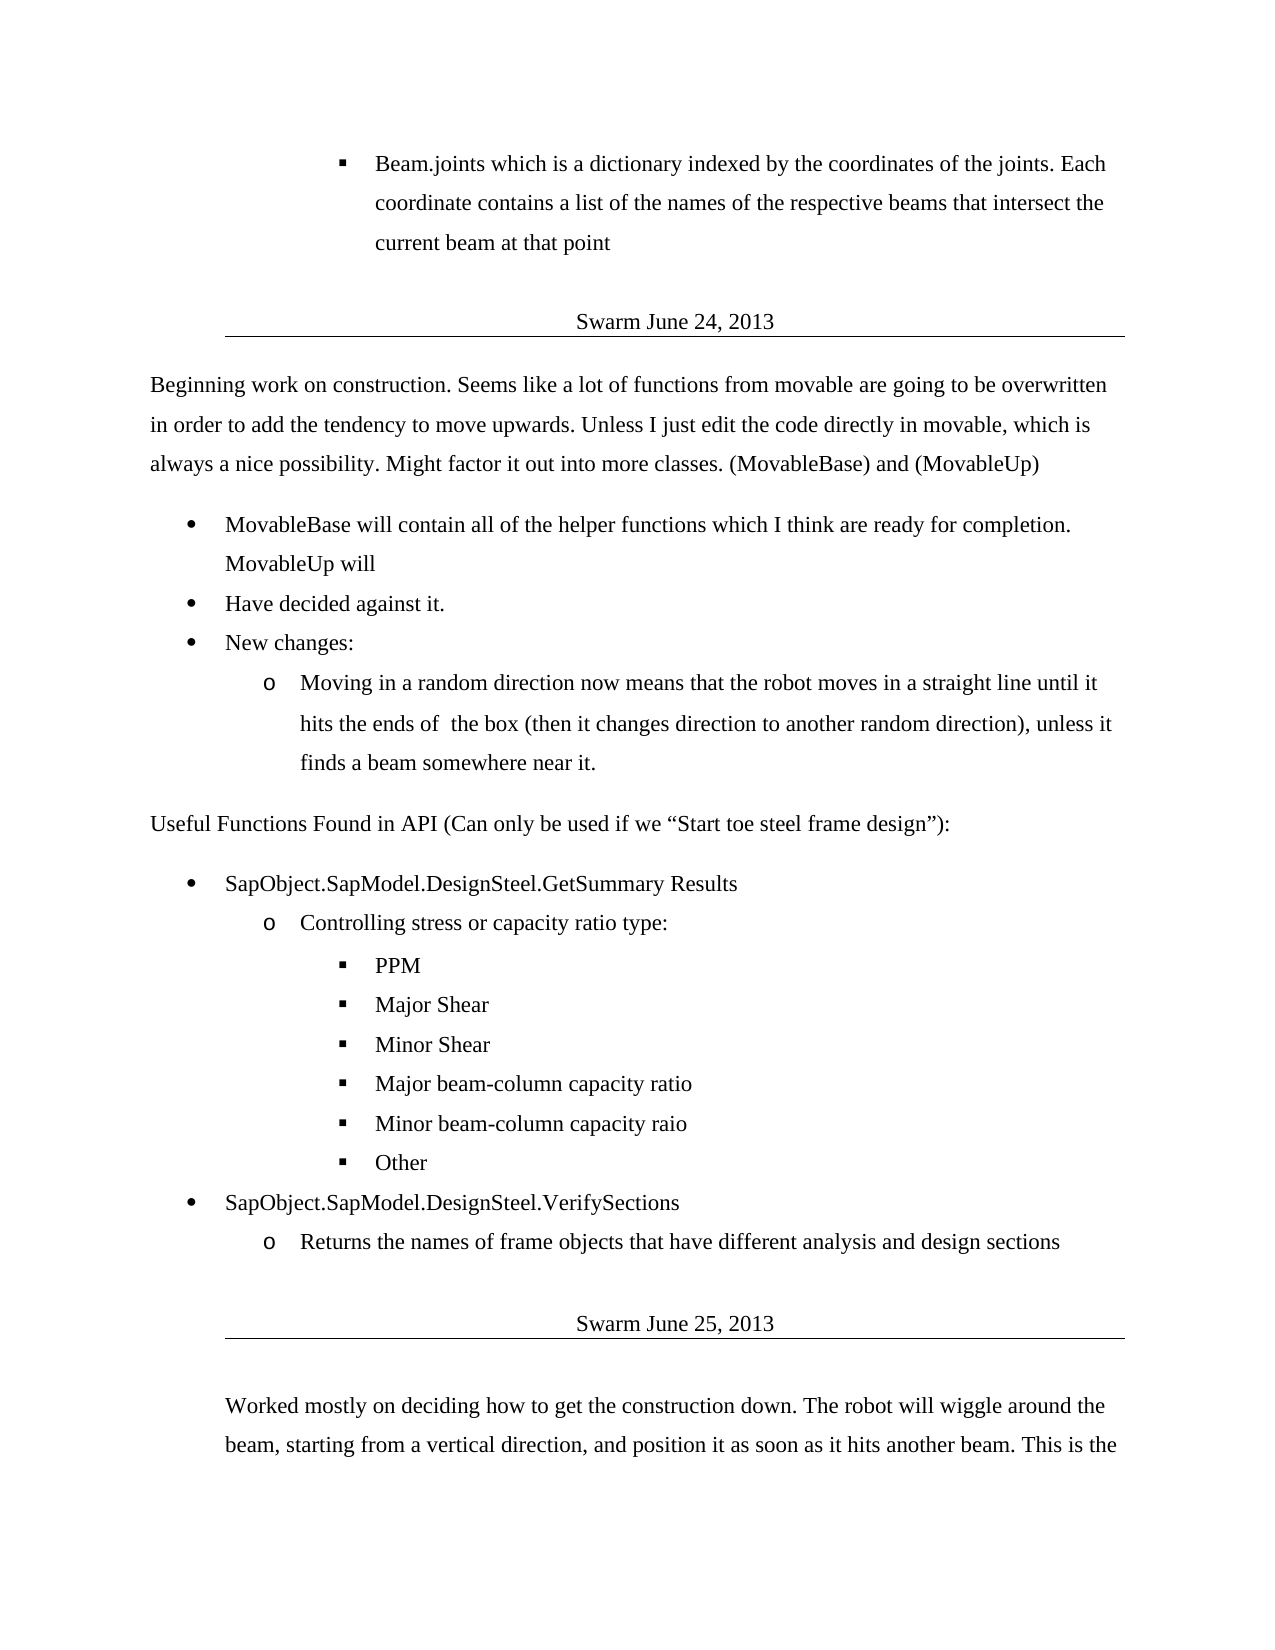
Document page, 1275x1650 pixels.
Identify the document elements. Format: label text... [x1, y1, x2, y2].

list Major beam-column capacity ratio [337, 1070, 1125, 1097]
text Useful Functions Found in API (Can only be used if we “Start toe steel frame design”): [150, 810, 1125, 836]
list Other [337, 1149, 1125, 1176]
list Returns the names of frame objects that have different analysis and design sections [262, 1228, 1125, 1256]
list Minor beam-column capacity raio [337, 1110, 1125, 1136]
list SapObject.SapModel.DesignSteel.VerifySections [187, 1189, 1125, 1215]
list MovableBase will contain all of the helper functions which I think are ready for completion. MovableUp will [187, 511, 1125, 576]
list Major Shear [337, 991, 1125, 1018]
list New changes: [187, 629, 1125, 655]
list Controlling stress or capacity ratio type: [262, 909, 1125, 938]
list PPM [337, 952, 1125, 978]
list Swarm June 25, 2013 [225, 1310, 1125, 1338]
list SapObject.SapModel.DesignSteel.GetSummary Results [187, 870, 1125, 896]
list Minor Shear [337, 1031, 1125, 1057]
list Swarm June 24, 2013 [225, 308, 1125, 336]
list Have decided against it. [187, 589, 1125, 616]
list Moving in a random direction now means that the robot moves in a straight line until it hits the ends of the box (then it changes direction to another random direction), unless it finds a beam somewhere near it. [262, 668, 1125, 776]
